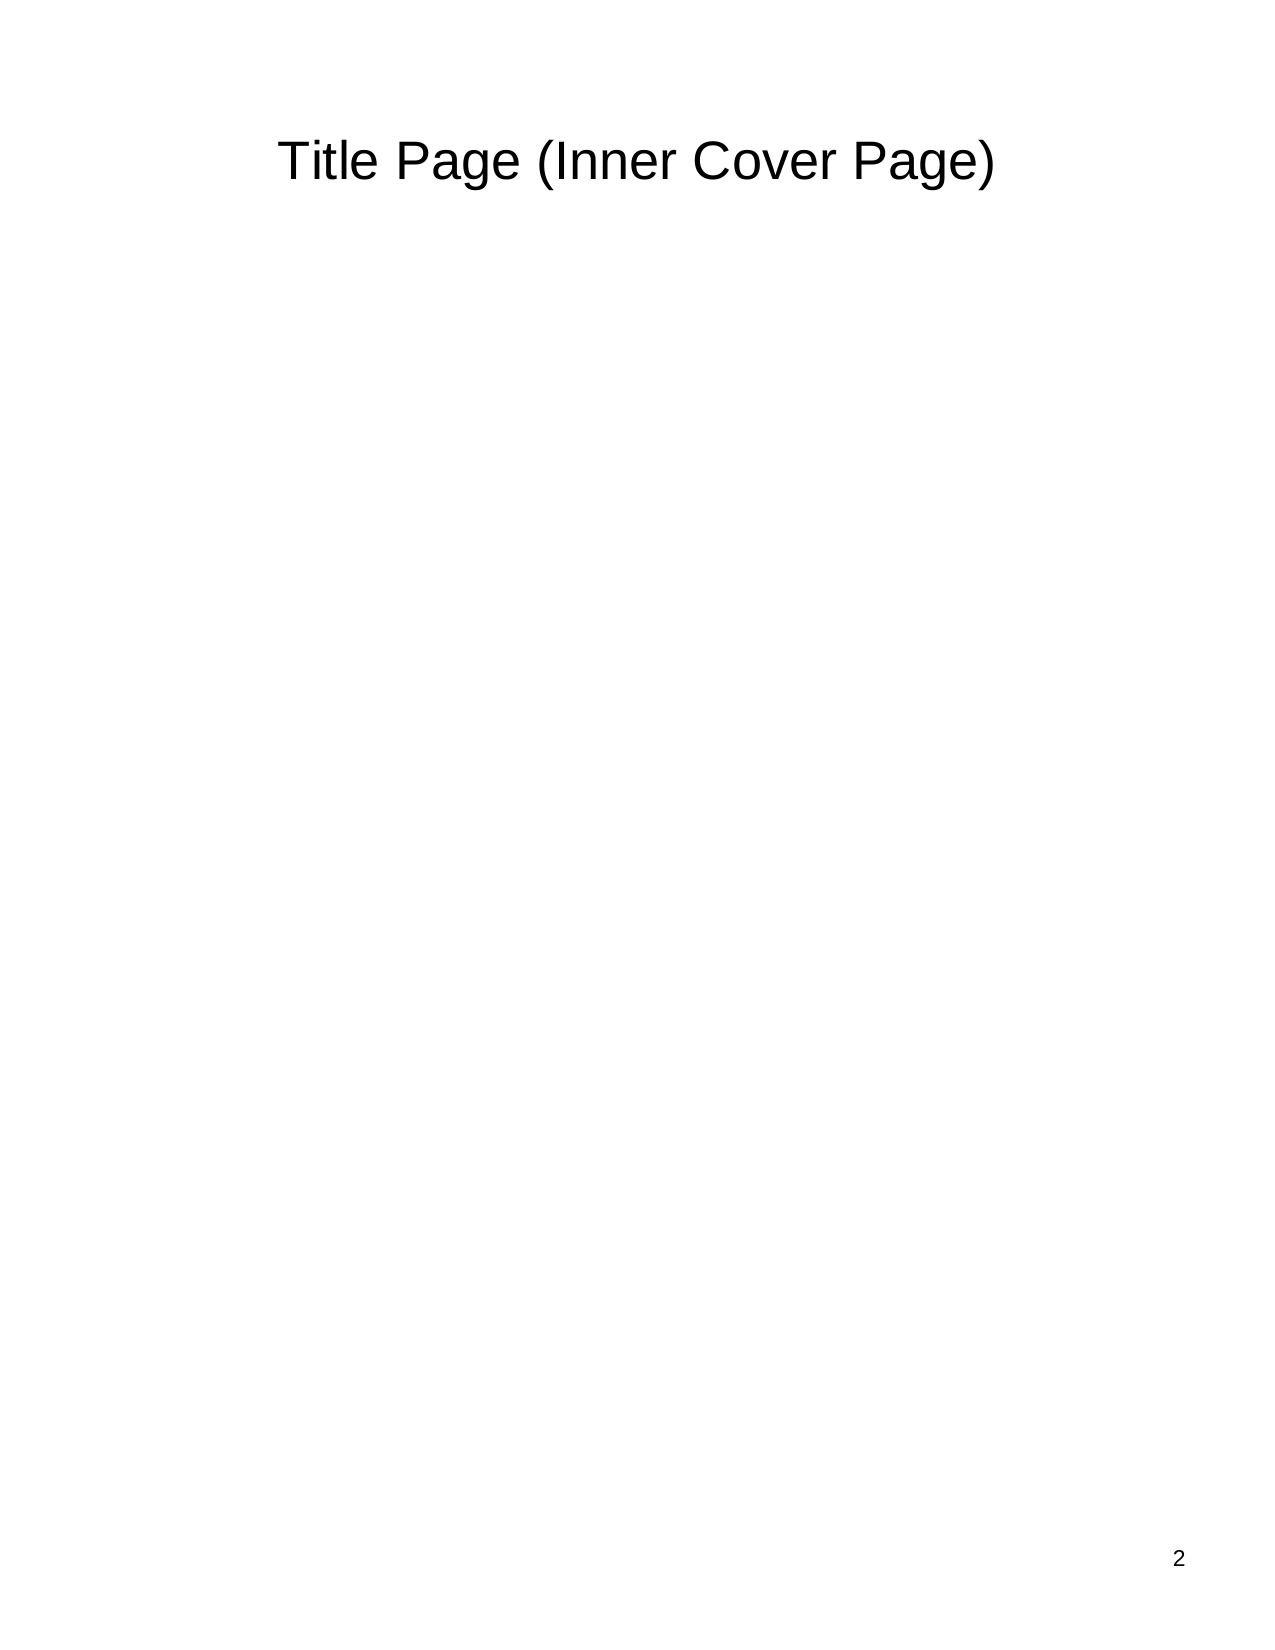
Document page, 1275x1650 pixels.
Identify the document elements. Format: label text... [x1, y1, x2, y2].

title Title Page (Inner Cover Page) [90, 129, 1185, 191]
